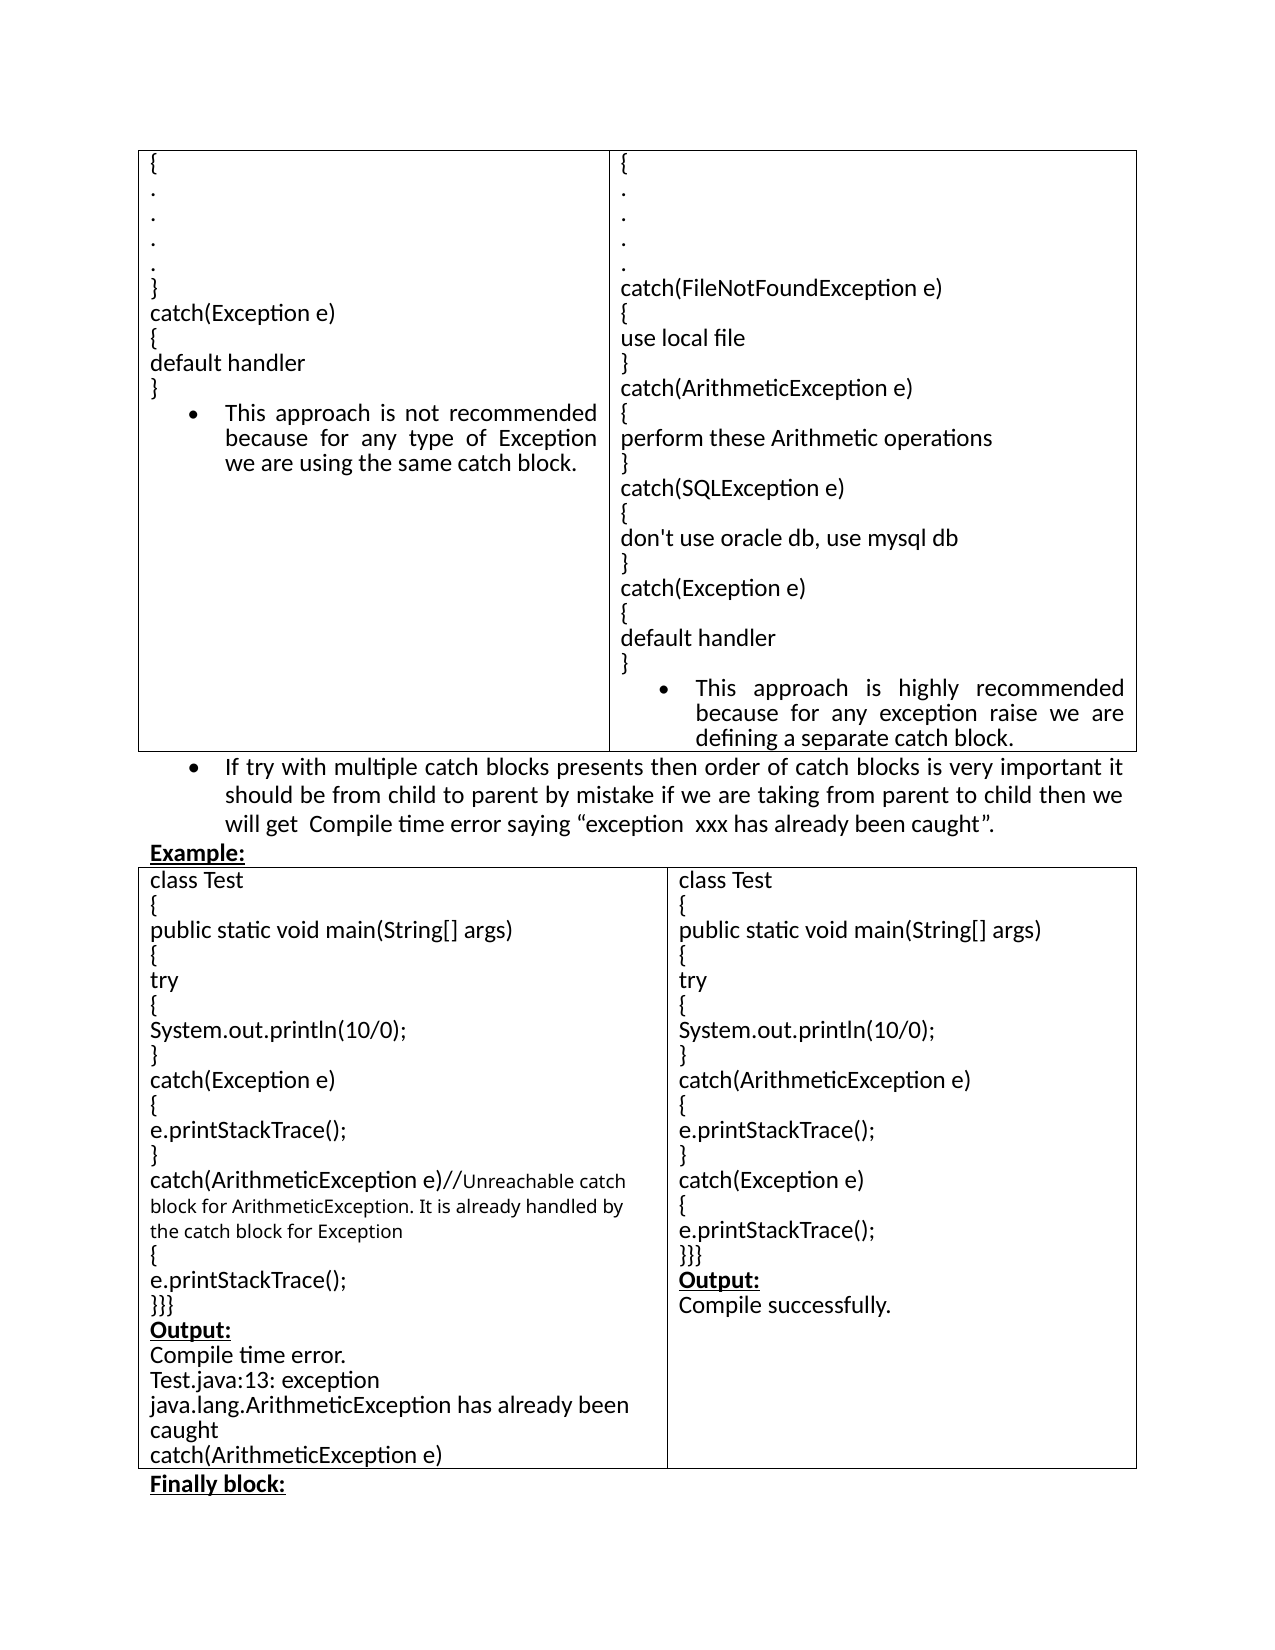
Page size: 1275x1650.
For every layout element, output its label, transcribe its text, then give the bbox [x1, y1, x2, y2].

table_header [610, 151, 1136, 751]
text Finally block: [150, 1469, 1125, 1498]
table_header class Test { public static void main(String[] args) { try { System.out.println(10/0); } catch(Exception e) { e.printStackTrace(); } catch(ArithmeticException e)//Unreachable catch block for ArithmeticException. It is already handled by the catch block for Exception { e.printStackTrace(); }}} Output: Compile time error. Test.java:13: exception java.lang.ArithmeticException has already been caught catch(ArithmeticException e) [139, 868, 667, 1468]
table_header class Test { public static void main(String[] args) { try { System.out.println(10/0); } catch(ArithmeticException e) { e.printStackTrace(); } catch(Exception e) { e.printStackTrace(); }}} Output: Compile successfully. [668, 868, 1136, 1468]
text Example: [150, 838, 1125, 867]
list If try with multiple catch blocks presents then order of catch blocks is very important it should be from child to parent by mistake if we are taking from parent to child then we will get Compile time error saying “exception xxx has already been caught”. [187, 752, 1125, 838]
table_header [139, 151, 609, 751]
